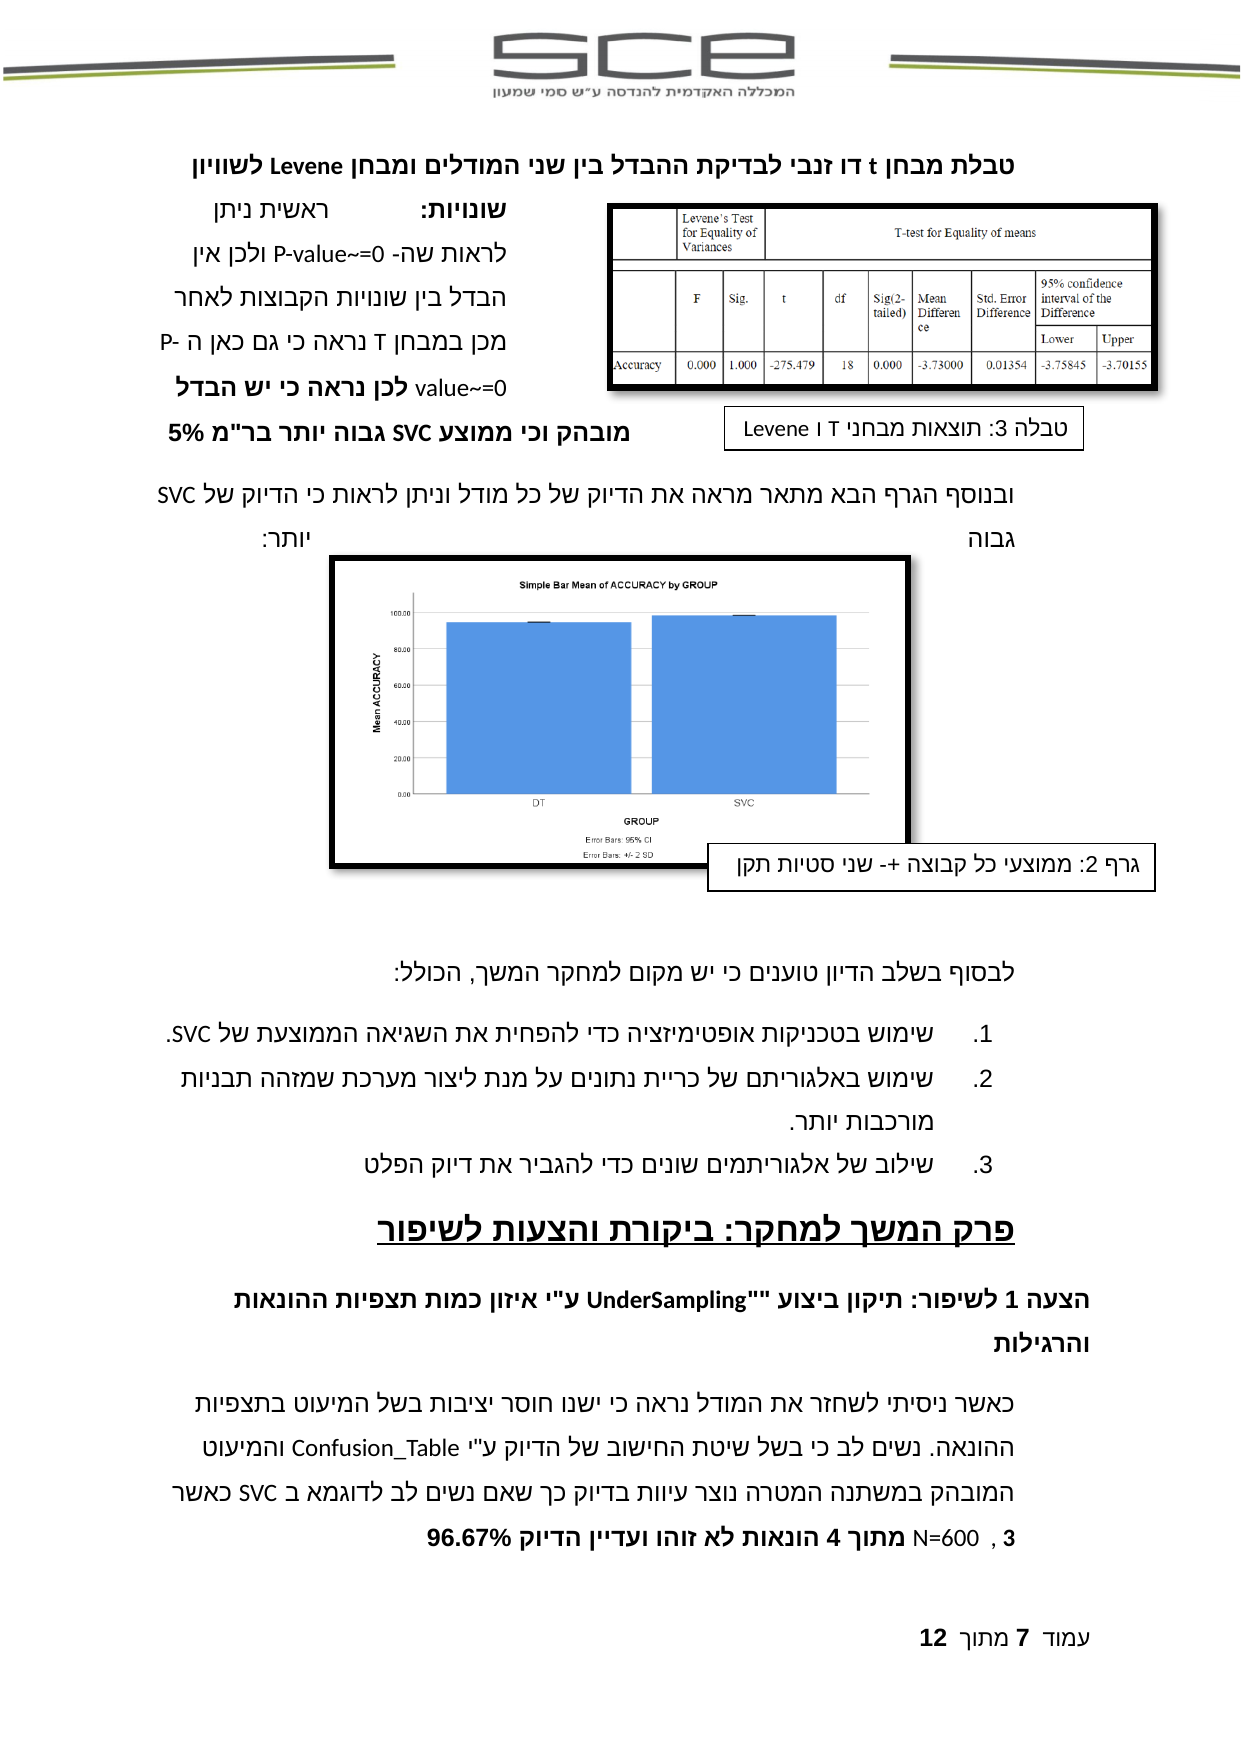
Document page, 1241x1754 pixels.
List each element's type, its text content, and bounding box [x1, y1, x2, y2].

text לבסוף בשלב הדיון טוענים כי יש מקום למחקר המשך, הכולל: [150, 958, 1015, 987]
list שימוש בטכניקות אופטימיזציה כדי להפחית את השגיאה הממוצעת של SVC. [150, 1018, 972, 1048]
list שימוש באלגוריתם של כריית נתונים על מנת ליצור מערכת שמזהה תבניות מורכבות יותר. [150, 1064, 972, 1136]
text הצעה 1 לשיפור: תיקון ביצוע ""UnderSampling ע"י איזון כמות תצפיות ההונאות והרגילות [150, 1284, 1090, 1358]
picture [0, 0, 1241, 112]
text פרק המשך למחקר: ביקורת והצעות לשיפור [150, 1210, 1015, 1248]
text טבלת מבחן t דו זנבי לבדיקת ההבדל בין שני המודלים ומבחן Levene לשוויון שונויות: ראשית ניתן לראות שה- P-value~=0 ולכן אין הבדל בין שונויות הקבוצות לאחר מכן במבחן T נראה כי גם כאן ה P-value~=0 לכן נראה כי יש הבדל מובהק וכי ממוצע SVC גבוה יותר בר"מ 5% [150, 150, 1015, 447]
list שילוב של אלגוריתמים שונים כדי להגביר את דיוק הפלט [150, 1150, 972, 1179]
picture [613, 209, 1151, 384]
text כאשר ניסיתי לשחזר את המודל נראה כי ישנו חוסר יציבות בשל המיעוט בתצפיות ההונאה. נשים לב כי בשל שיטת החישוב של הדיוק ע"י Confusion_Table והמיעוט המובהק במשתנה המטרה נוצר עיוות בדיוק כך שאם נשים לב לדוגמא ב SVC כאשר N=600 , 3 מתוך 4 הונאות לא זוהו ועדיין הדיוק 96.67% [150, 1389, 1015, 1553]
picture [335, 561, 905, 863]
text ובנוסף הגרף הבא מתאר מראה את הדיוק של כל מודל וניתן לראות כי הדיוק של SVC גבוה יותר: [150, 479, 1015, 553]
